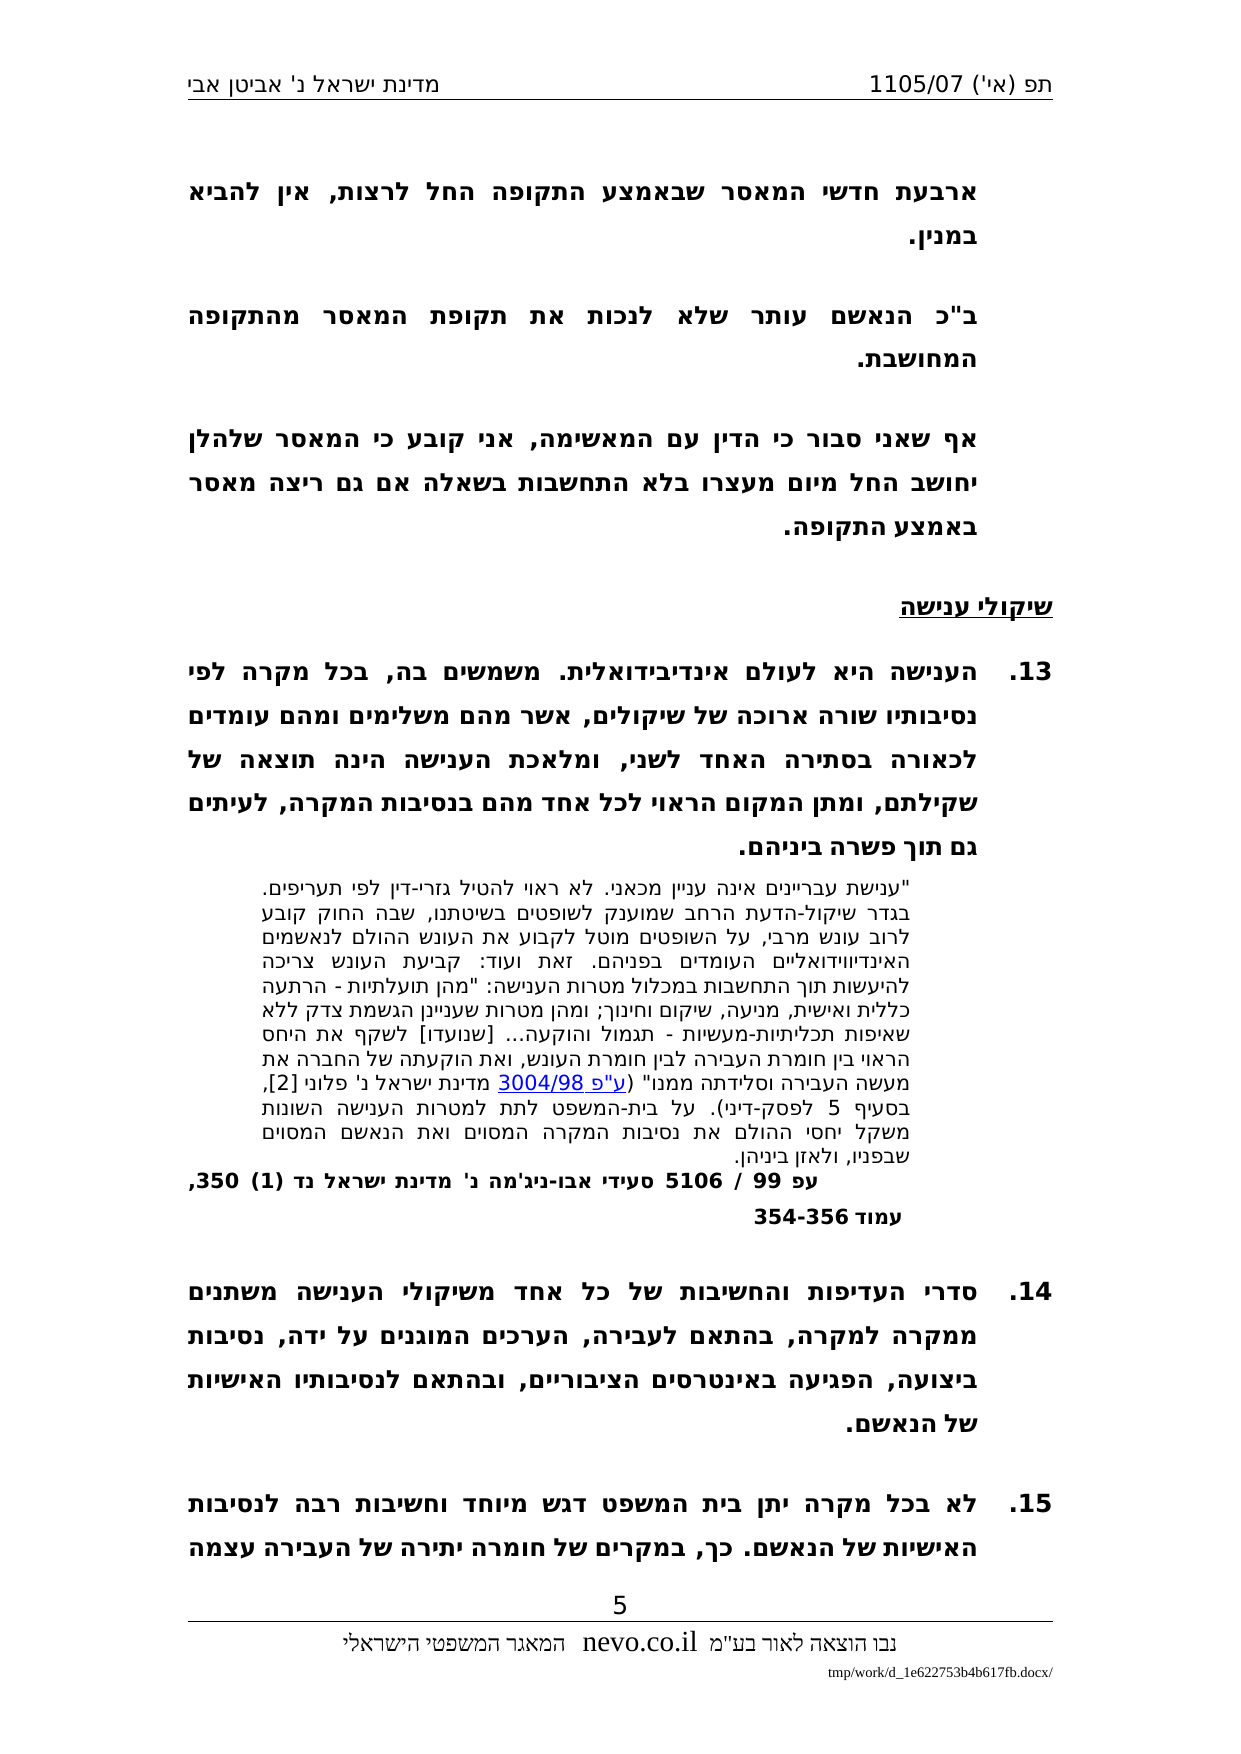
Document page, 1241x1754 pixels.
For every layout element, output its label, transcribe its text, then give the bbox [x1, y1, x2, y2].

text "ענישת עבריינים אינה עניין מכאני. לא ראוי להטיל גזרי-דין לפי תעריפים. בגדר שיקול-הדעת הרחב שמוענק לשופטים בשיטתנו, שבה החוק קובע לרוב עונש מרבי, על השופטים מוטל לקבוע את העונש ההולם לנאשמים האינדיווידואליים העומדים בפניהם. זאת ועוד: קביעת העונש צריכה להיעשות תוך התחשבות במכלול מטרות הענישה: "מהן תועלתיות - הרתעה כללית ואישית, מניעה, שיקום וחינוך; ומהן מטרות שעניינן הגשמת צדק ללא שאיפות תכליתיות-מעשיות - תגמול והוקעה... [שנועדו] לשקף את היחס הראוי בין חומרת העבירה לבין חומרת העונש, ואת הוקעתה של החברה את מעשה העבירה וסלידתה ממנו" (ע"פ 3004/98 מדינת ישראל נ' פלוני [2], בסעיף 5 לפסק-דיני). על בית-המשפט לתת למטרות הענישה השונות משקל יחסי ההולם את נסיבות המקרה המסוים ואת הנאשם המסוים שבפניו, ולאזן ביניהן. [261, 876, 910, 1169]
text 14. סדרי העדיפות והחשיבות של כל אחד משיקולי הענישה משתנים ממקרה למקרה, בהתאם לעבירה, הערכים המוגנים על ידה, נסיבות ביצועה, הפגיעה באינטרסים הציבוריים, ובהתאם לנסיבותיו האישיות של הנאשם. [187, 1278, 1053, 1438]
text 13. הענישה היא לעולם אינדיבידואלית. משמשים בה, בכל מקרה לפי נסיבותיו שורה ארוכה של שיקולים, אשר מהם משלימים ומהם עומדים לכאורה בסתירה האחד לשני, ומלאכת הענישה הינה תוצאה של שקילתם, ומתן המקום הראוי לכל אחד מהם בנסיבות המקרה, לעיתים גם תוך פשרה ביניהם. [187, 657, 1053, 862]
text עפ 99 / 5106 סעידי אבו-ניג'מה נ' מדינת ישראל נד (1) 350, עמוד 354-356 [187, 1169, 903, 1229]
text ב"כ הנאשם עותר שלא לנכות את תקופת המאסר מהתקופה המחושבת. [187, 301, 978, 374]
subtitle שיקולי ענישה [187, 592, 1053, 621]
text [187, 1489, 1053, 1562]
text אף שאני סבור כי הדין עם המאשימה, אני קובע כי המאסר שלהלן יחושב החל מיום מעצרו בלא התחשבות בשאלה אם גם ריצה מאסר באמצע התקופה. [187, 424, 1053, 541]
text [187, 177, 1012, 250]
